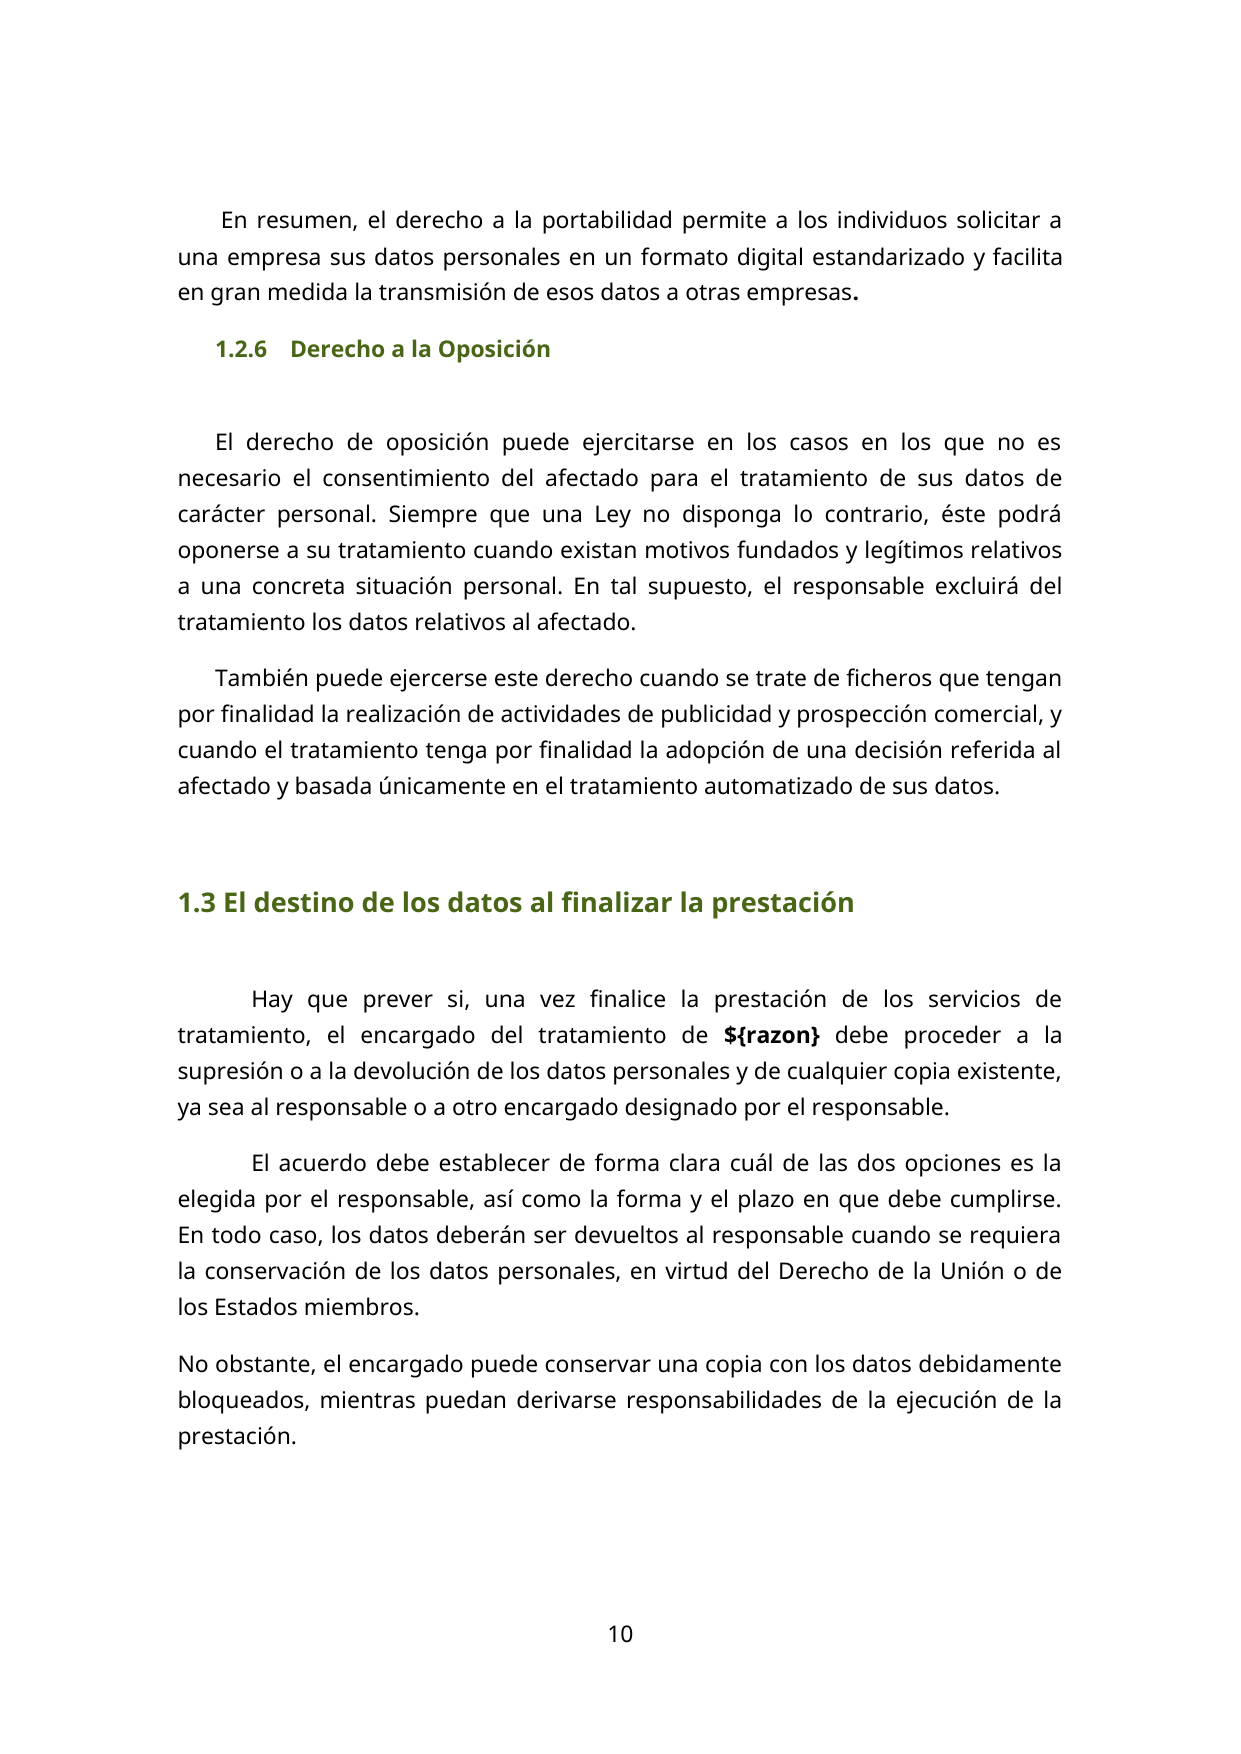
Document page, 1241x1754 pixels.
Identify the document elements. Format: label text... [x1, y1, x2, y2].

text También puede ejercerse este derecho cuando se trate de ficheros que tengan por finalidad la realización de actividades de publicidad y prospección comercial, y cuando el tratamiento tenga por finalidad la adopción de una decisión referida al afectado y basada únicamente en el tratamiento automatizado de sus datos. [177, 662, 1063, 801]
text El derecho de oposición puede ejercitarse en los casos en los que no es necesario el consentimiento del afectado para el tratamiento de sus datos de carácter personal. Siempre que una Ley no disponga lo contrario, éste podrá oponerse a su tratamiento cuando existan motivos fundados y legítimos relativos a una concreta situación personal. En tal supuesto, el responsable excluirá del tratamiento los datos relativos al afectado. [177, 426, 1063, 637]
text El acuerdo debe establecer de forma clara cuál de las dos opciones es la elegida por el responsable, así como la forma y el plazo en que debe cumplirse. En todo caso, los datos deberán ser devueltos al responsable cuando se requiera la conservación de los datos personales, en virtud del Derecho de la Unión o de los Estados miembros. [177, 1147, 1063, 1322]
text No obstante, el encargado puede conservar una copia con los datos debidamente bloqueados, mientras puedan derivarse responsabilidades de la ejecución de la prestación. [177, 1348, 1063, 1451]
text En resumen, el derecho a la portabilidad permite a los individuos solicitar a una empresa sus datos personales en un formato digital estandarizado y facilita en gran medida la transmisión de esos datos a otras empresas. [177, 204, 1063, 308]
subtitle 1.3 El destino de los datos al finalizar la prestación [177, 884, 1063, 921]
subtitle Derecho a la Oposición [215, 333, 1063, 364]
text Hay que prever si, una vez finalice la prestación de los servicios de tratamiento, el encargado del tratamiento de ${razon} debe proceder a la supresión o a la devolución de los datos personales y de cualquier copia existente, ya sea al responsable o a otro encargado designado por el responsable. [177, 983, 1063, 1122]
